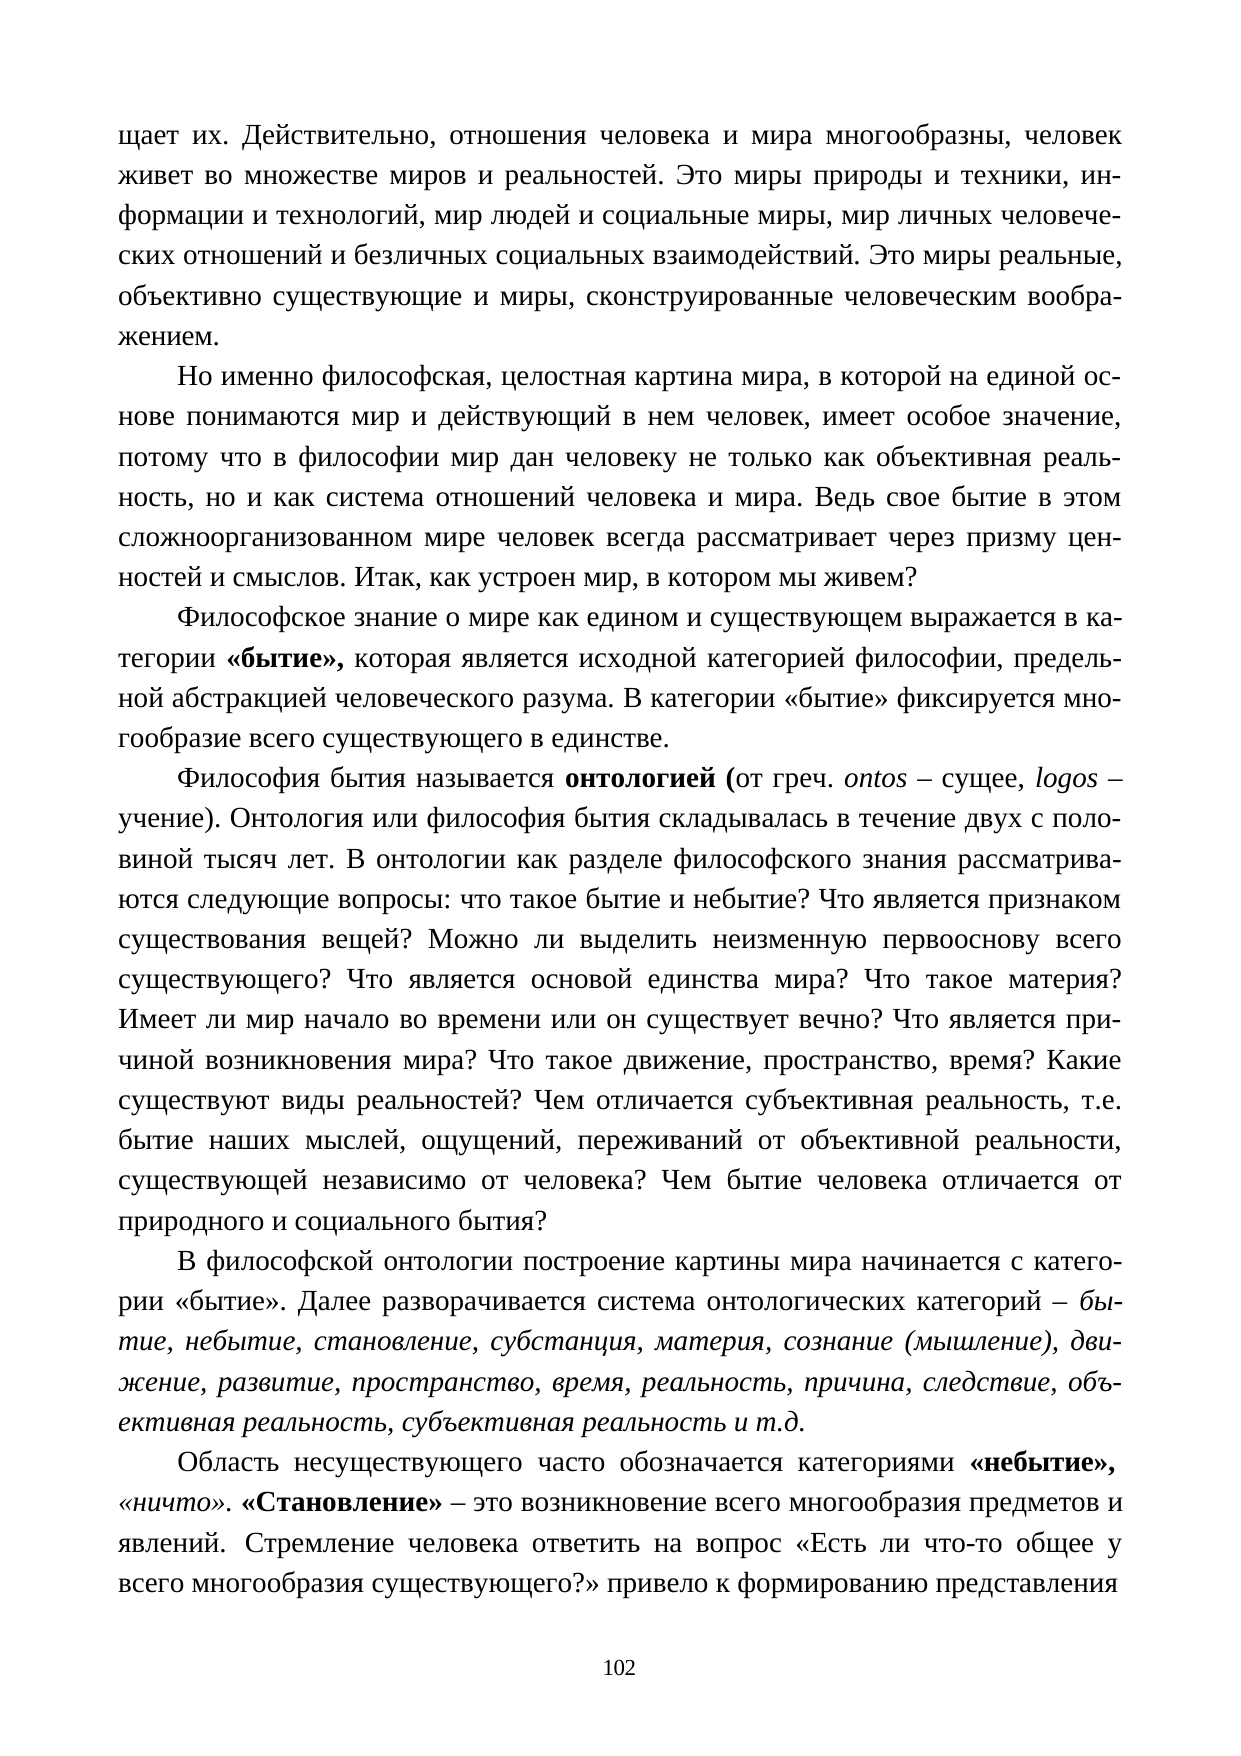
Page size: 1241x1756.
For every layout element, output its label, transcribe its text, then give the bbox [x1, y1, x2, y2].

text щает их. Действительно, отношения человека и мира многообразны, человек живет во множестве миров и реальностей. Это миры природы и техники, ин- формации и технологий, мир людей и социальные миры, мир личных человече- ских отношений и безличных социальных взаимодействий. Это миры реальные, объективно существующие и миры, сконструированные человеческим вообра- жением. [118, 117, 1123, 351]
text Философское знание о мире как едином и существующем выражается в ка- тегории «бытие», которая является исходной категорией философии, предель- ной абстракцией человеческого разума. В категории «бытие» фиксируется мно- гообразие всего существующего в единстве. [118, 599, 1123, 754]
text Философия бытия называется онтологией (от греч. ontos – сущее, logos – учение). Онтология или философия бытия складывалась в течение двух с поло- виной тысяч лет. В онтологии как разделе философского знания рассматрива- ются следующие вопросы: что такое бытие и небытие? Что является признаком существования вещей? Можно ли выделить неизменную первооснову всего существующего? Что является основой единства мира? Что такое материя? Имеет ли мир начало во времени или он существует вечно? Что является при- чиной возникновения мира? Что такое движение, пространство, время? Какие существуют виды реальностей? Чем отличается субъективная реальность, т.е. бытие наших мыслей, ощущений, переживаний от объективной реальности, существующей независимо от человека? Чем бытие человека отличается от природного и социального бытия? [118, 760, 1123, 1236]
text «ничто». «Становление» – это возникновение всего многообразия предметов и явлений. Стремление человека ответить на вопрос «Есть ли что-то общее у всего многообразия существующего?» привело к формированию представления [118, 1484, 1123, 1598]
text Но именно философская, целостная картина мира, в которой на единой ос- нове понимаются мир и действующий в нем человек, имеет особое значение, потому что в философии мир дан человеку не только как объективная реаль- ность, но и как система отношений человека и мира. Ведь свое бытие в этом сложноорганизованном мире человек всегда рассматривает через призму цен- ностей и смыслов. Итак, как устроен мир, в котором мы живем? [118, 358, 1123, 593]
text В философской онтологии построение картины мира начинается с катего- рии «бытие». Далее разворачивается система онтологических категорий – бы- тие, небытие, становление, субстанция, материя, сознание (мышление), дви- жение, развитие, пространство, время, реальность, причина, следствие, объ- ективная реальность, субъективная реальность и т.д. [118, 1243, 1123, 1437]
text Область несуществующего часто обозначается категориями «небытие», [177, 1444, 1166, 1478]
